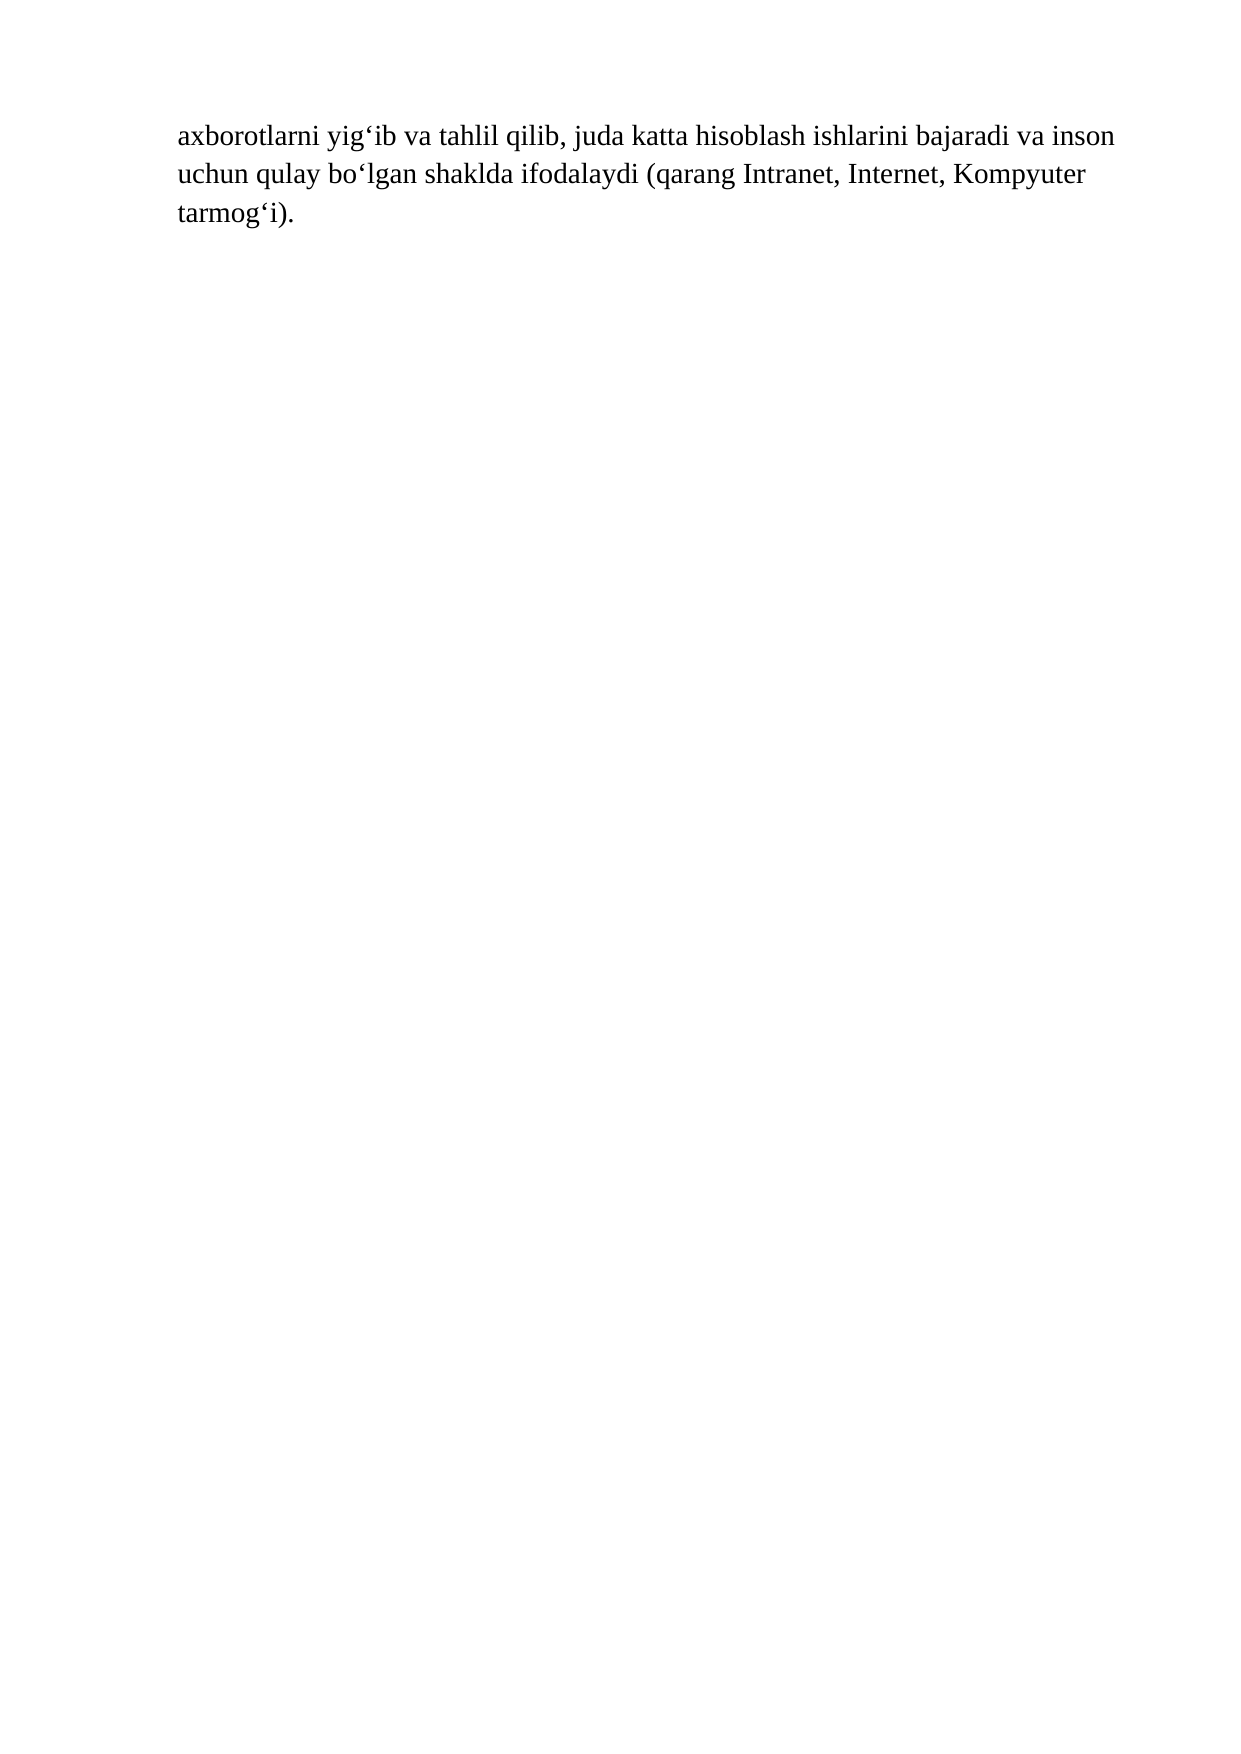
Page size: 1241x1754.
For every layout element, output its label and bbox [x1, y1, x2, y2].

text [177, 118, 1152, 229]
